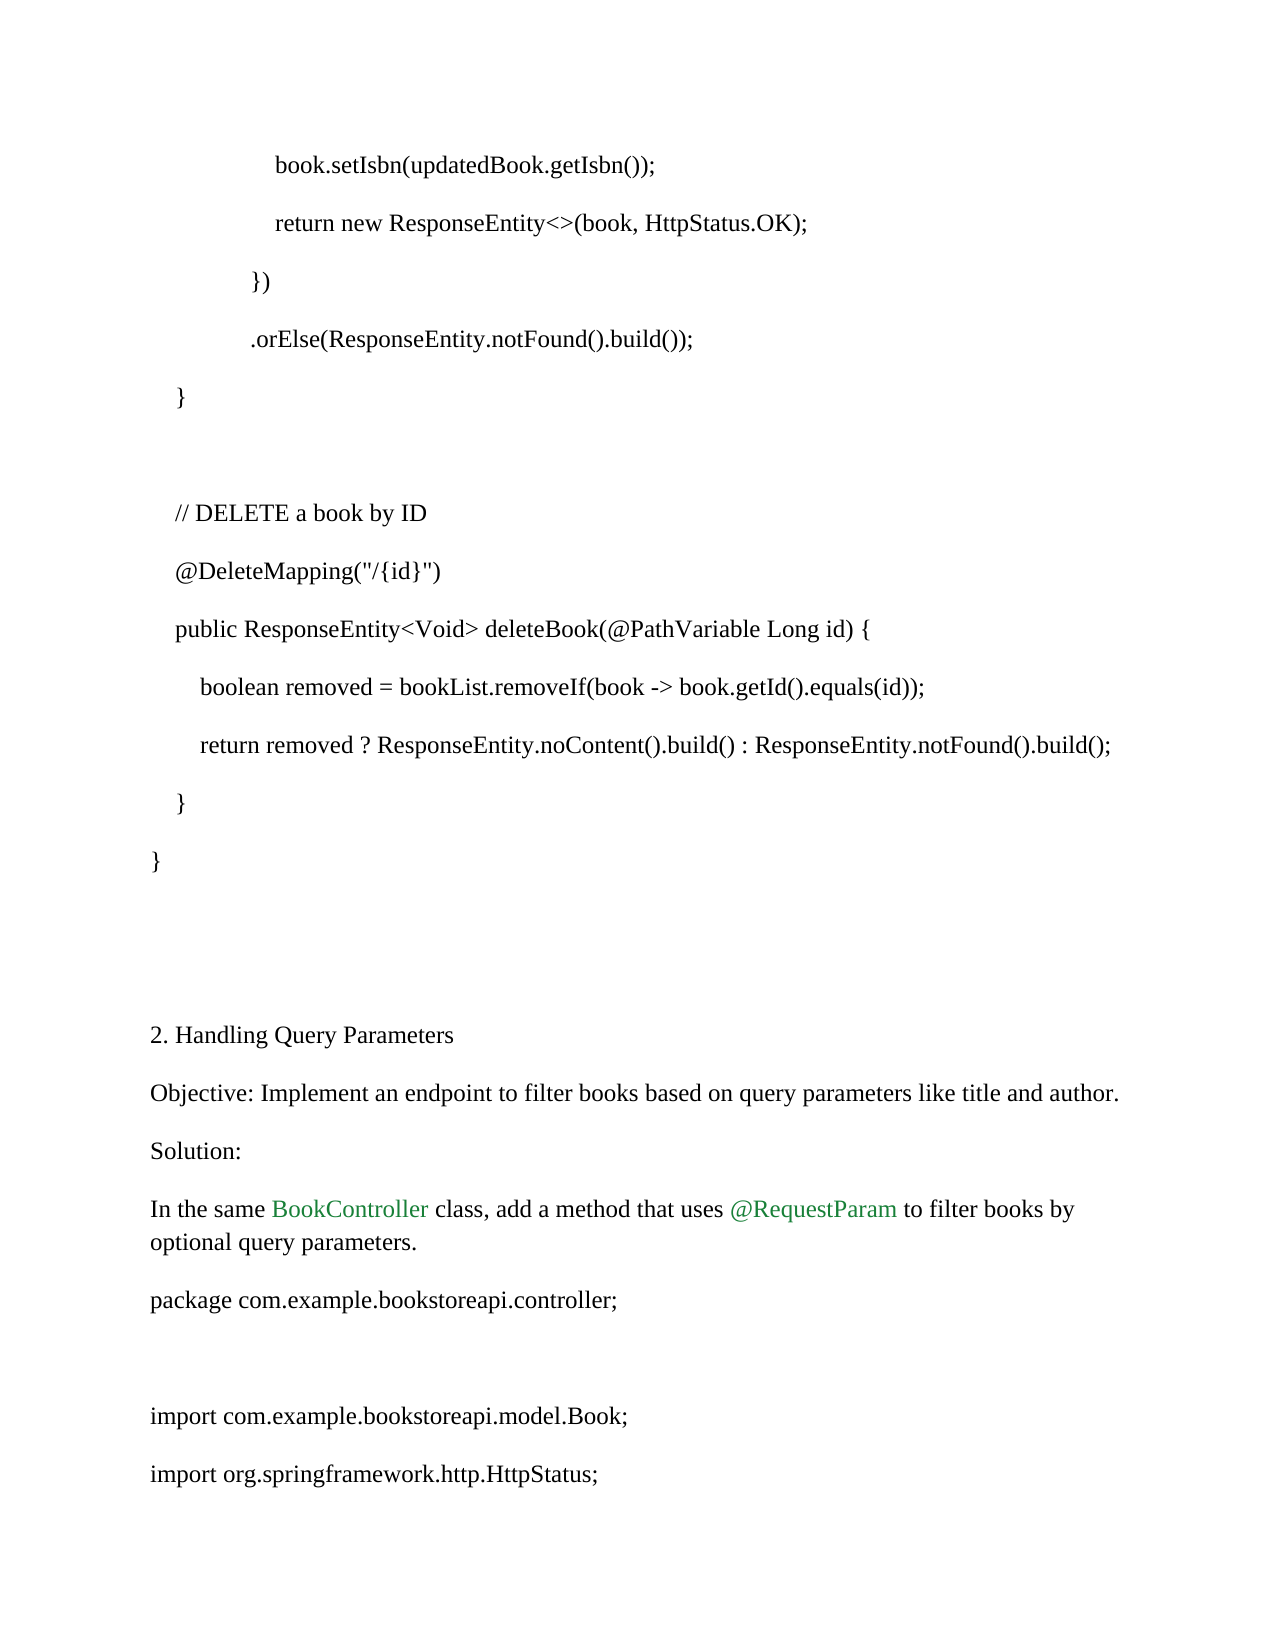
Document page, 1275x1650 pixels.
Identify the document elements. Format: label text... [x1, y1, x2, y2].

text } [150, 846, 1125, 875]
text } [150, 788, 1125, 817]
text .orElse(ResponseEntity.notFound().build()); [150, 324, 1125, 353]
text @DeleteMapping("/{id}") [150, 556, 1125, 585]
text package com.example.bookstoreapi.controller; [150, 1285, 1125, 1314]
text return new ResponseEntity<>(book, HttpStatus.OK); [150, 208, 1125, 237]
text book.setIsbn(updatedBook.getIsbn()); [150, 150, 1125, 179]
text Solution: [150, 1136, 1125, 1165]
text // DELETE a book by ID [150, 498, 1125, 527]
text import org.springframework.http.HttpStatus; [150, 1459, 1125, 1488]
text }) [150, 266, 1125, 295]
text public ResponseEntity<Void> deleteBook(@PathVariable Long id) { [150, 614, 1125, 643]
text Objective: Implement an endpoint to filter books based on query parameters like title and author. [150, 1078, 1125, 1107]
text In the same BookController class, add a method that uses @RequestParam to filter books by optional query parameters. [150, 1194, 1125, 1256]
text return removed ? ResponseEntity.noContent().build() : ResponseEntity.notFound().build(); [150, 730, 1125, 759]
subtitle 2. Handling Query Parameters [150, 1020, 1125, 1049]
text import com.example.bookstoreapi.model.Book; [150, 1401, 1125, 1430]
text } [150, 382, 1125, 411]
text boolean removed = bookList.removeIf(book -> book.getId().equals(id)); [150, 672, 1125, 701]
